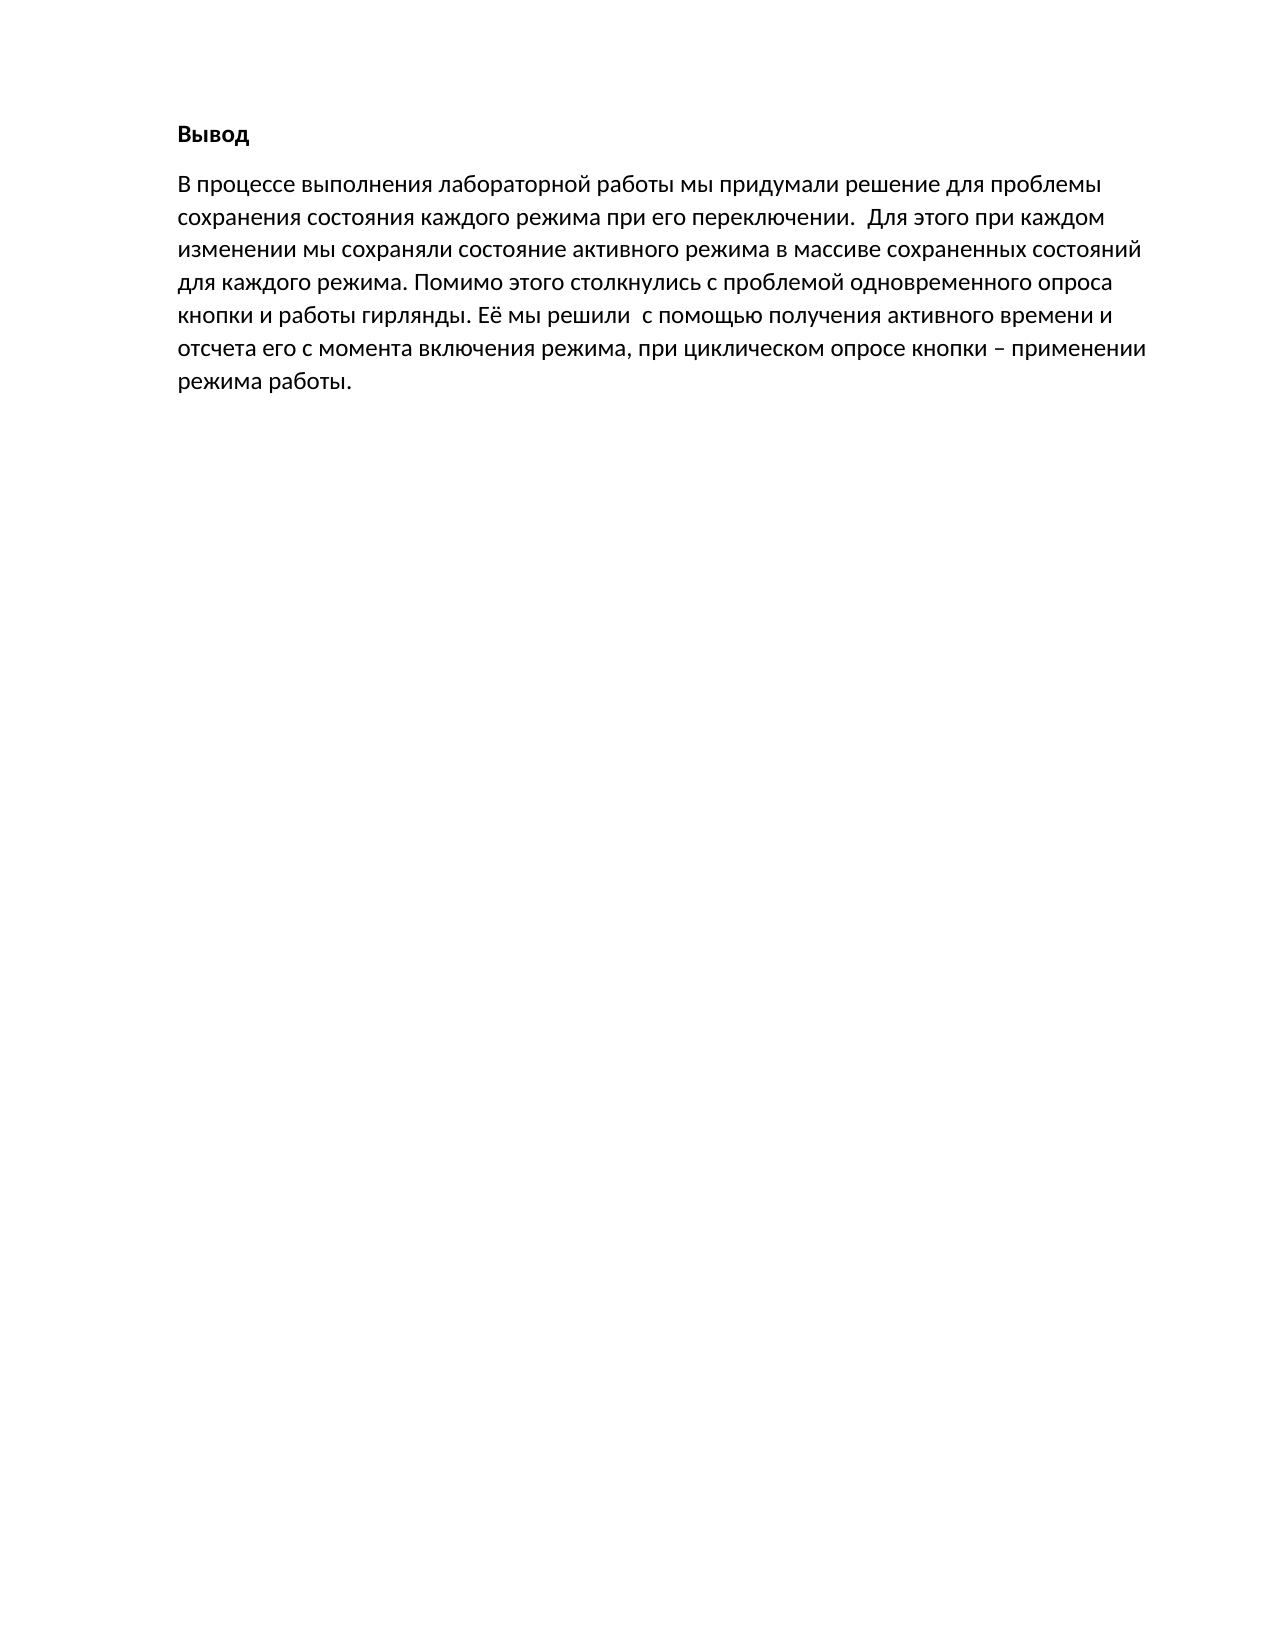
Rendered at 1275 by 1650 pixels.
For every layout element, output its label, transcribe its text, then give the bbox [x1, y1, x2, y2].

text Вывод [177, 118, 1186, 149]
text В процессе выполнения лабораторной работы мы придумали решение для проблемы сохранения состояния каждого режима при его переключении. Для этого при каждом изменении мы сохраняли состояние активного режима в массиве сохраненных состояний для каждого режима. Помимо этого столкнулись с проблемой одновременного опроса кнопки и работы гирлянды. Её мы решили с помощью получения активного времени и отсчета его с момента включения режима, при циклическом опросе кнопки – применении режима работы. [177, 168, 1186, 396]
